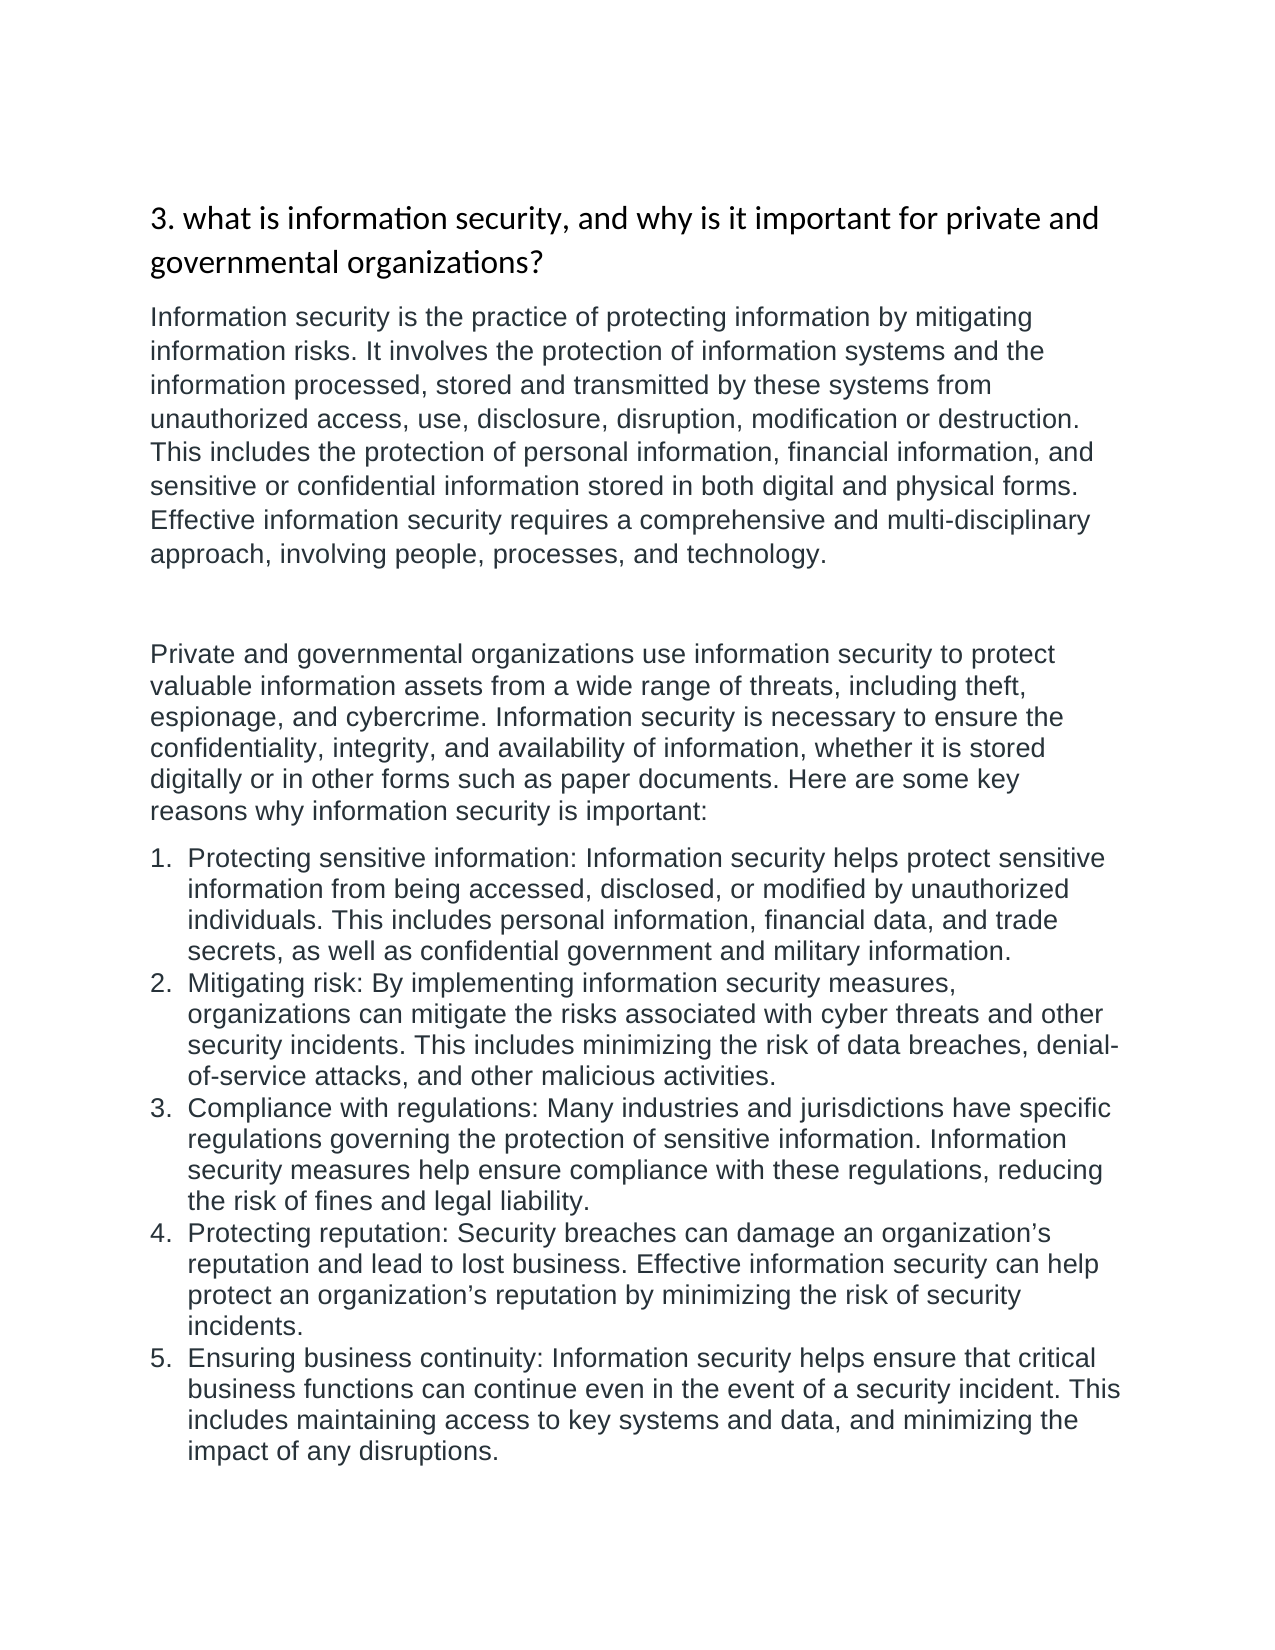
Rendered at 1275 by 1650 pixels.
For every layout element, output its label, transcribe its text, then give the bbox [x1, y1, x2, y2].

list Ensuring business continuity: Information security helps ensure that critical business functions can continue even in the event of a security incident. This includes maintaining access to key systems and data, and minimizing the impact of any disruptions. [150, 1342, 1125, 1467]
list Protecting sensitive information: Information security helps protect sensitive information from being accessed, disclosed, or modified by unauthorized individuals. This includes personal information, financial data, and trade secrets, as well as confidential government and military information. [150, 842, 1125, 967]
text 3. what is information security, and why is it important for private and governmental organizations? [150, 197, 1125, 282]
text Private and governmental organizations use information security to protect valuable information assets from a wide range of threats, including theft, espionage, and cybercrime. Information security is necessary to ensure the confidentiality, integrity, and availability of information, whether it is stored digitally or in other forms such as paper documents. Here are some key reasons why information security is important: [150, 638, 1125, 826]
text Information security is the practice of protecting information by mitigating information risks. It involves the protection of information systems and the information processed, stored and transmitted by these systems from unauthorized access, use, disclosure, disruption, modification or destruction. This includes the protection of personal information, financial information, and sensitive or confidential information stored in both digital and physical forms. Effective information security requires a comprehensive and multi-disciplinary approach, involving people, processes, and technology. [150, 301, 1125, 569]
list Mitigating risk: By implementing information security measures, organizations can mitigate the risks associated with cyber threats and other security incidents. This includes minimizing the risk of data breaches, denial-of-service attacks, and other malicious activities. [150, 967, 1125, 1092]
list Compliance with regulations: Many industries and jurisdictions have specific regulations governing the protection of sensitive information. Information security measures help ensure compliance with these regulations, reducing the risk of fines and legal liability. [150, 1092, 1125, 1217]
list Protecting reputation: Security breaches can damage an organization’s reputation and lead to lost business. Effective information security can help protect an organization’s reputation by minimizing the risk of security incidents. [150, 1217, 1125, 1342]
